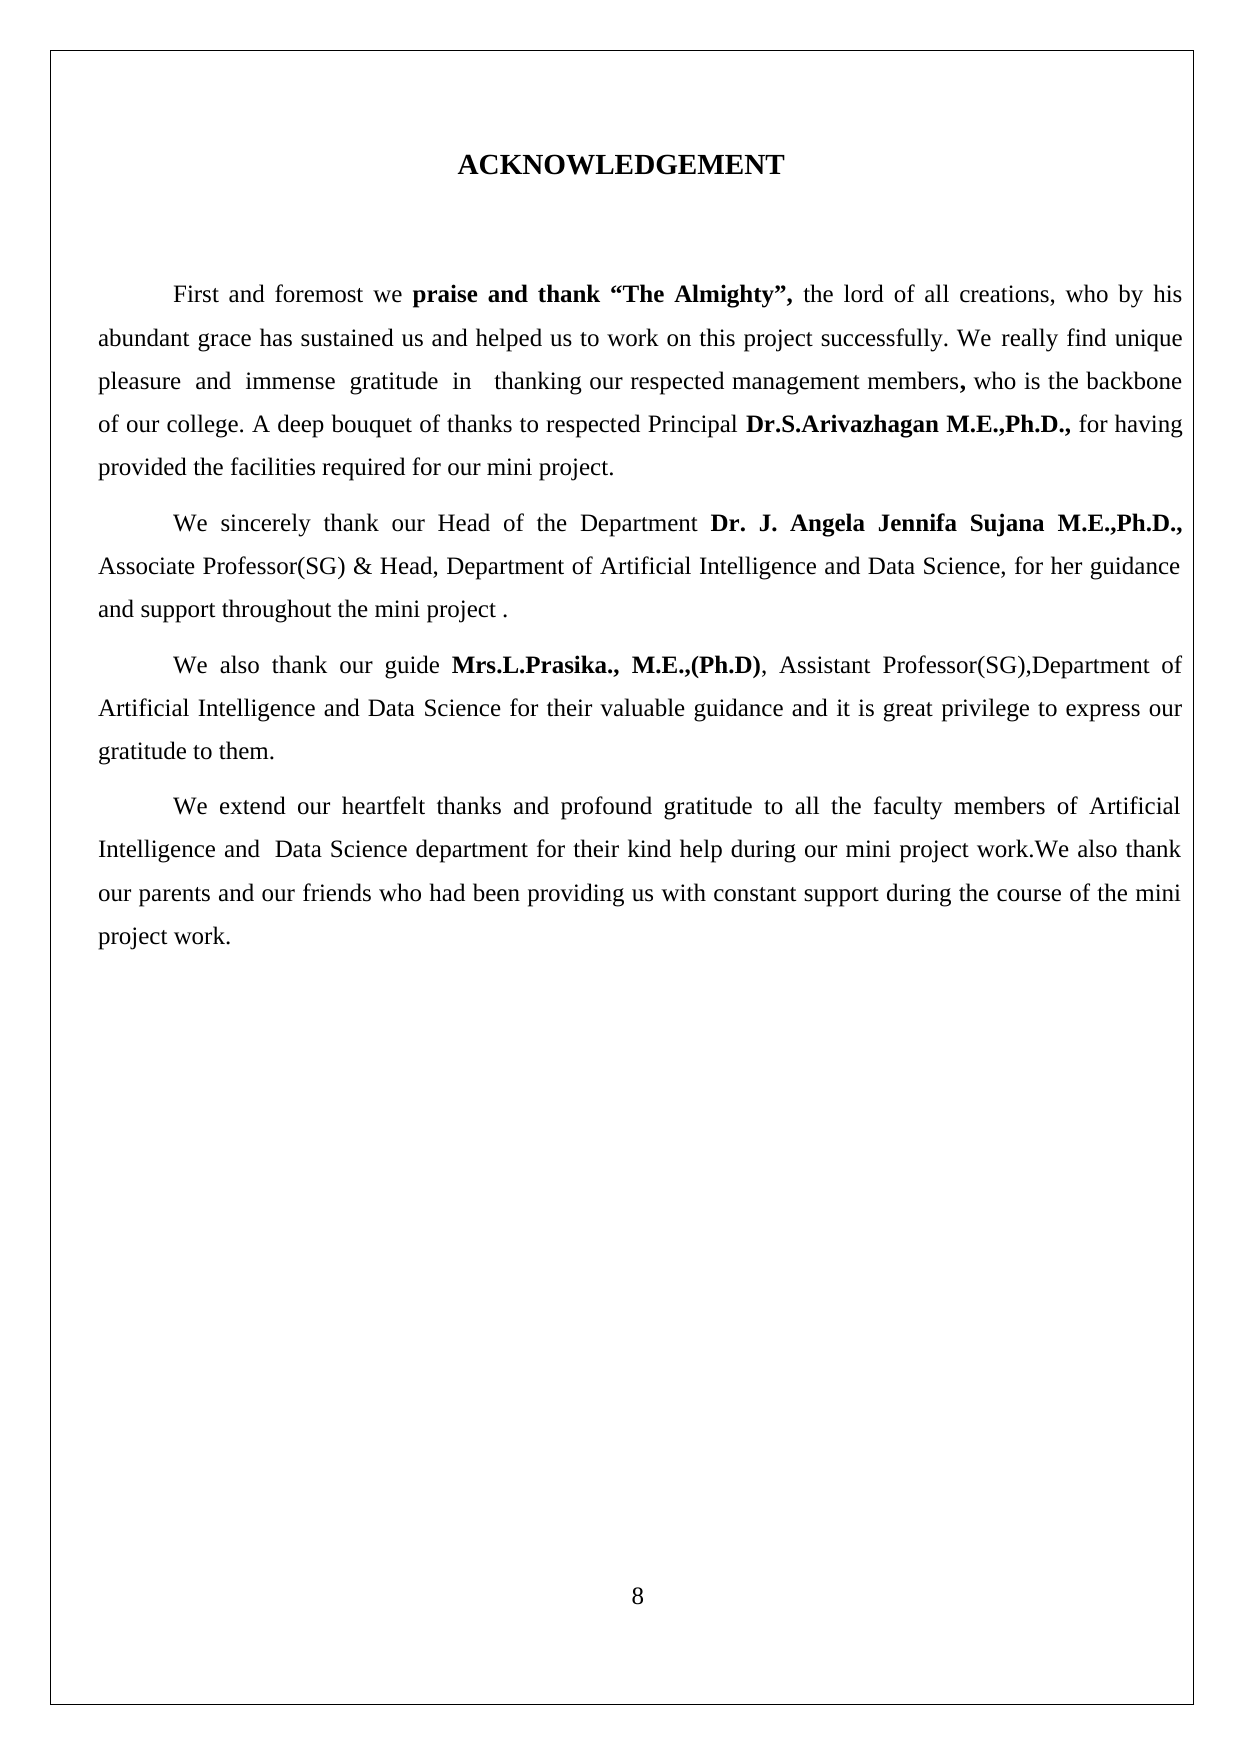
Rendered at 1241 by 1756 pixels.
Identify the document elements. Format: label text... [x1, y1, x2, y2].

text We also thank our guide Mrs.L.Prasika., M.E.,(Ph.D), Assistant Professor(SG),Department of Artificial Intelligence and Data Science for their valuable guidance and it is great privilege to express our gratitude to them. [98, 650, 1182, 765]
text We sincerely thank our Head of the Department Dr. J. Angela Jennifa Sujana M.E.,Ph.D., Associate Professor(SG) & Head, Department of Artificial Intelligence and Data Science, for her guidance and support throughout the mini project . [98, 508, 1182, 623]
text First and foremost we praise and thank “The Almighty”, the lord of all creations, who by his abundant grace has sustained us and helped us to work on this project successfully. We really find unique pleasure and immense gratitude in thanking our respected management members, who is the backbone of our college. A deep bouquet of thanks to respected Principal Dr.S.Arivazhagan M.E.,Ph.D., for having provided the facilities required for our mini project. [98, 279, 1183, 481]
subtitle ACKNOWLEDGEMENT [178, 147, 1064, 181]
text We extend our heartfelt thanks and profound gratitude to all the faculty members of Artificial Intelligence and Data Science department for their kind help during our mini project work.We also thank our parents and our friends who had been providing us with constant support during the course of the mini project work. [98, 791, 1182, 949]
